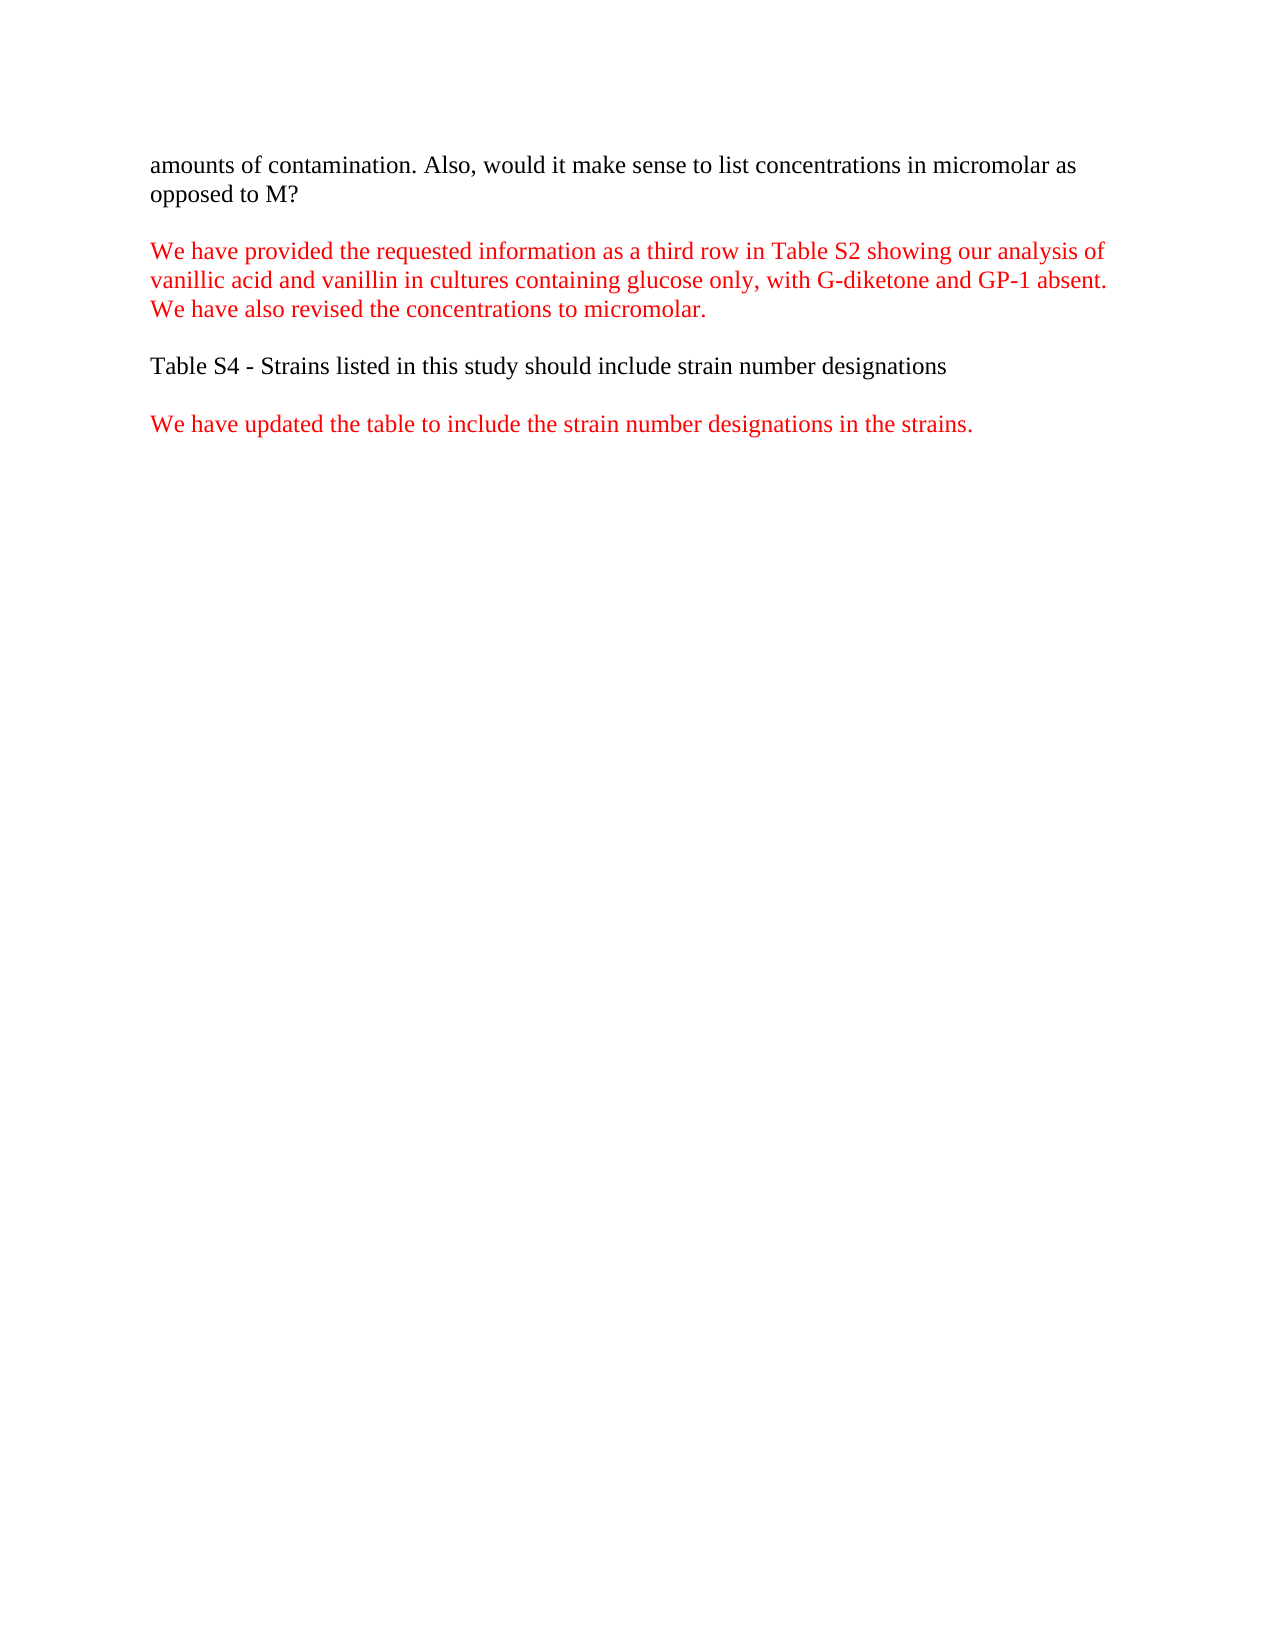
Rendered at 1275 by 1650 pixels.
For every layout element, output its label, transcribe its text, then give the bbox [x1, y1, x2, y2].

text Table S4 - Strains listed in this study should include strain number designations [150, 322, 1125, 409]
text We have provided the requested information as a third row in Table S2 showing our analysis of vanillic acid and vanillin in cultures containing glucose only, with G-diketone and GP-1 absent. We have also revised the concentrations to micromolar. [150, 236, 1125, 322]
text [150, 150, 1125, 207]
text We have updated the table to include the strain number designations in the strains. [150, 409, 1125, 437]
